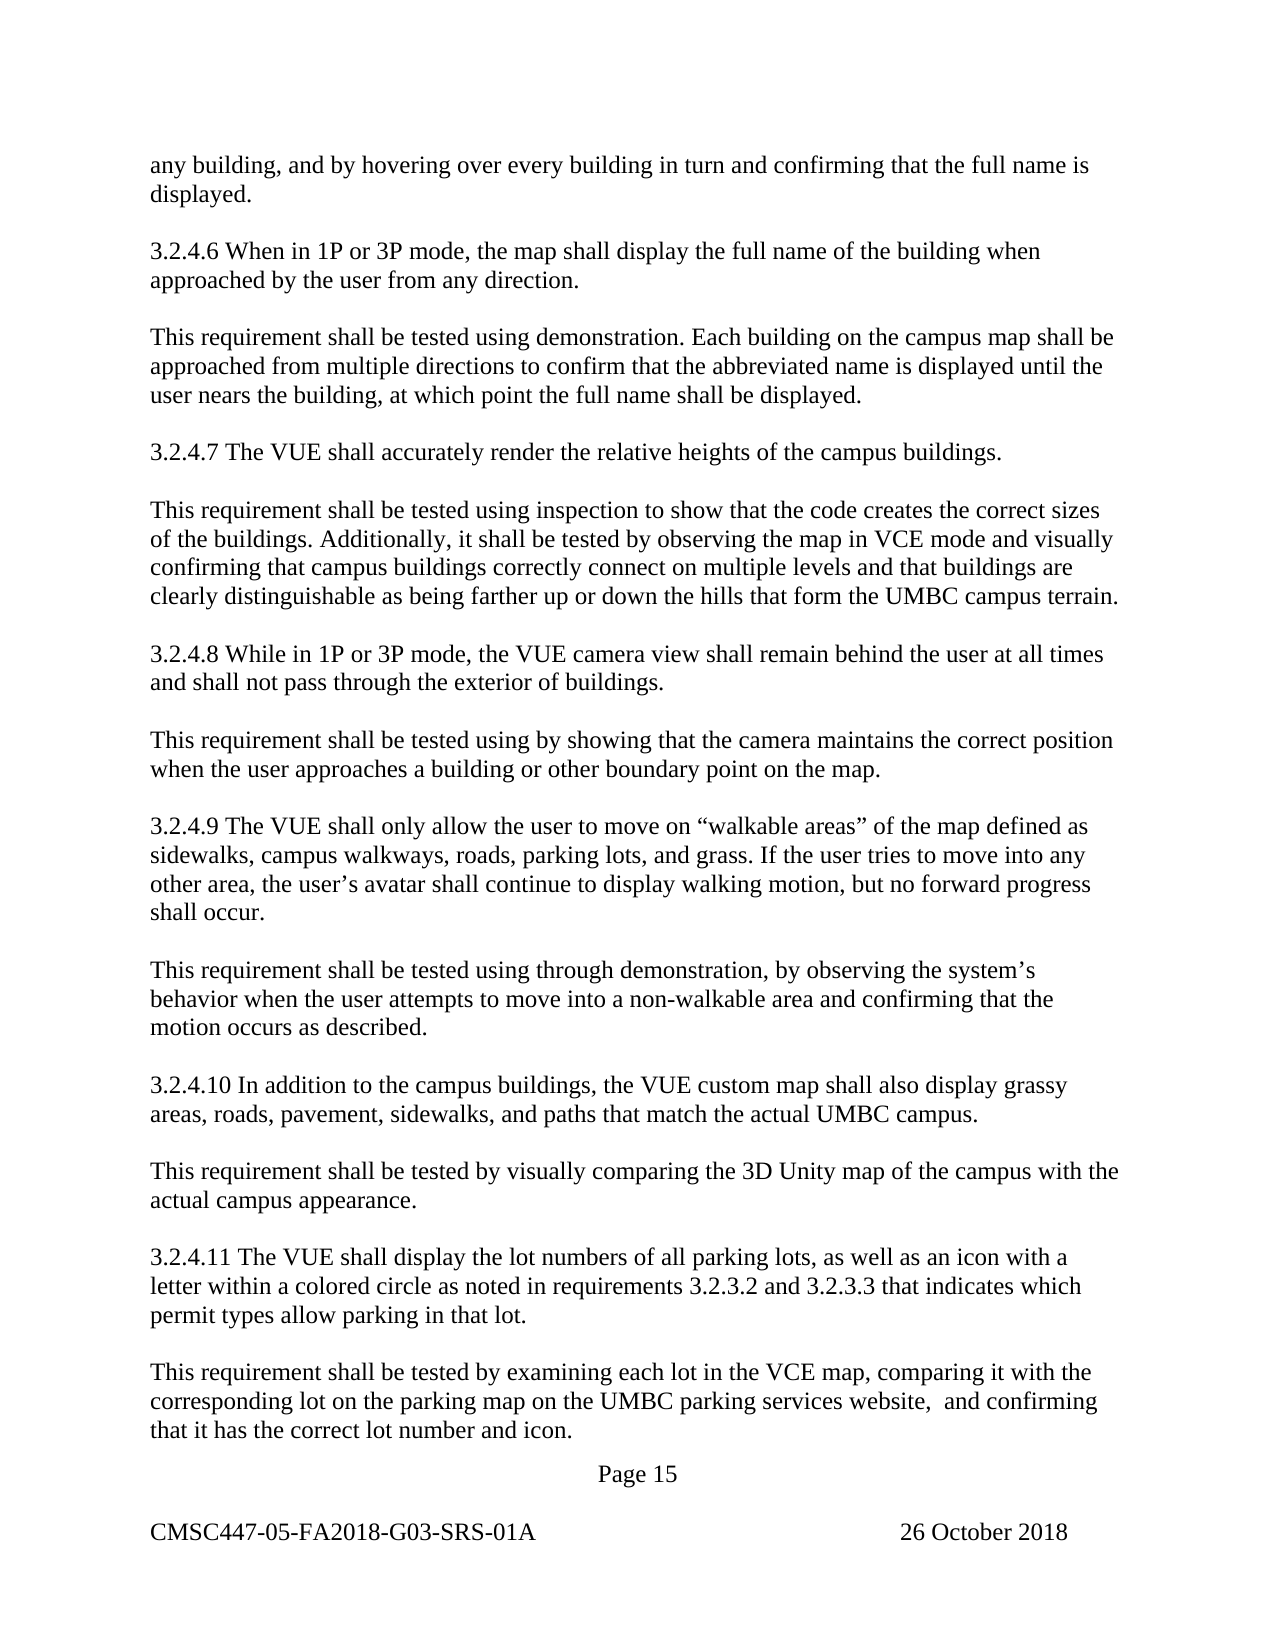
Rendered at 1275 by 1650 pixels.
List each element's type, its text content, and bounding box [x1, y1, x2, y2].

text This requirement shall be tested using through demonstration, by observing the system’s behavior when the user attempts to move into a non-walkable area and confirming that the motion occurs as described. [150, 955, 1125, 1041]
text 3.2.4.11 The VUE shall display the lot numbers of all parking lots, as well as an icon with a letter within a colored circle as noted in requirements 3.2.3.2 and 3.2.3.3 that indicates which permit types allow parking in that lot. [150, 1242, 1125, 1329]
text 3.2.4.9 The VUE shall only allow the user to move on “walkable areas” of the map defined as sidewalks, campus walkways, roads, parking lots, and grass. If the user tries to move into any other area, the user’s avatar shall continue to display walking motion, but no forward progress shall occur. [150, 811, 1125, 926]
text 3.2.4.10 In addition to the campus buildings, the VUE custom map shall also display grassy areas, roads, pavement, sidewalks, and paths that match the actual UMBC campus. [150, 1070, 1125, 1127]
text This requirement shall be tested using demonstration. Each building on the campus map shall be approached from multiple directions to confirm that the abbreviated name is displayed until the user nears the building, at which point the full name shall be displayed. [150, 322, 1125, 409]
text 3.2.4.8 While in 1P or 3P mode, the VUE camera view shall remain behind the user at all times and shall not pass through the exterior of buildings. [150, 639, 1125, 696]
text This requirement shall be tested using by showing that the camera maintains the correct position when the user approaches a building or other boundary point on the map. [150, 725, 1125, 782]
text This requirement shall be tested using inspection to show that the code creates the correct sizes of the buildings. Additionally, it shall be tested by observing the map in VCE mode and visually confirming that campus buildings correctly connect on multiple levels and that buildings are clearly distinguishable as being farther up or down the hills that form the UMBC campus terrain. [150, 495, 1125, 610]
text 3.2.4.6 When in 1P or 3P mode, the map shall display the full name of the building when approached by the user from any direction. [150, 236, 1125, 294]
text 3.2.4.7 The VUE shall accurately render the relative heights of the campus buildings. [150, 437, 1125, 466]
text This requirement shall be tested by visually comparing the 3D Unity map of the campus with the actual campus appearance. [150, 1156, 1125, 1214]
text This requirement shall be tested by examining each lot in the VCE map, comparing it with the corresponding lot on the parking map on the UMBC parking services website, and confirming that it has the correct lot number and icon. [150, 1357, 1125, 1444]
